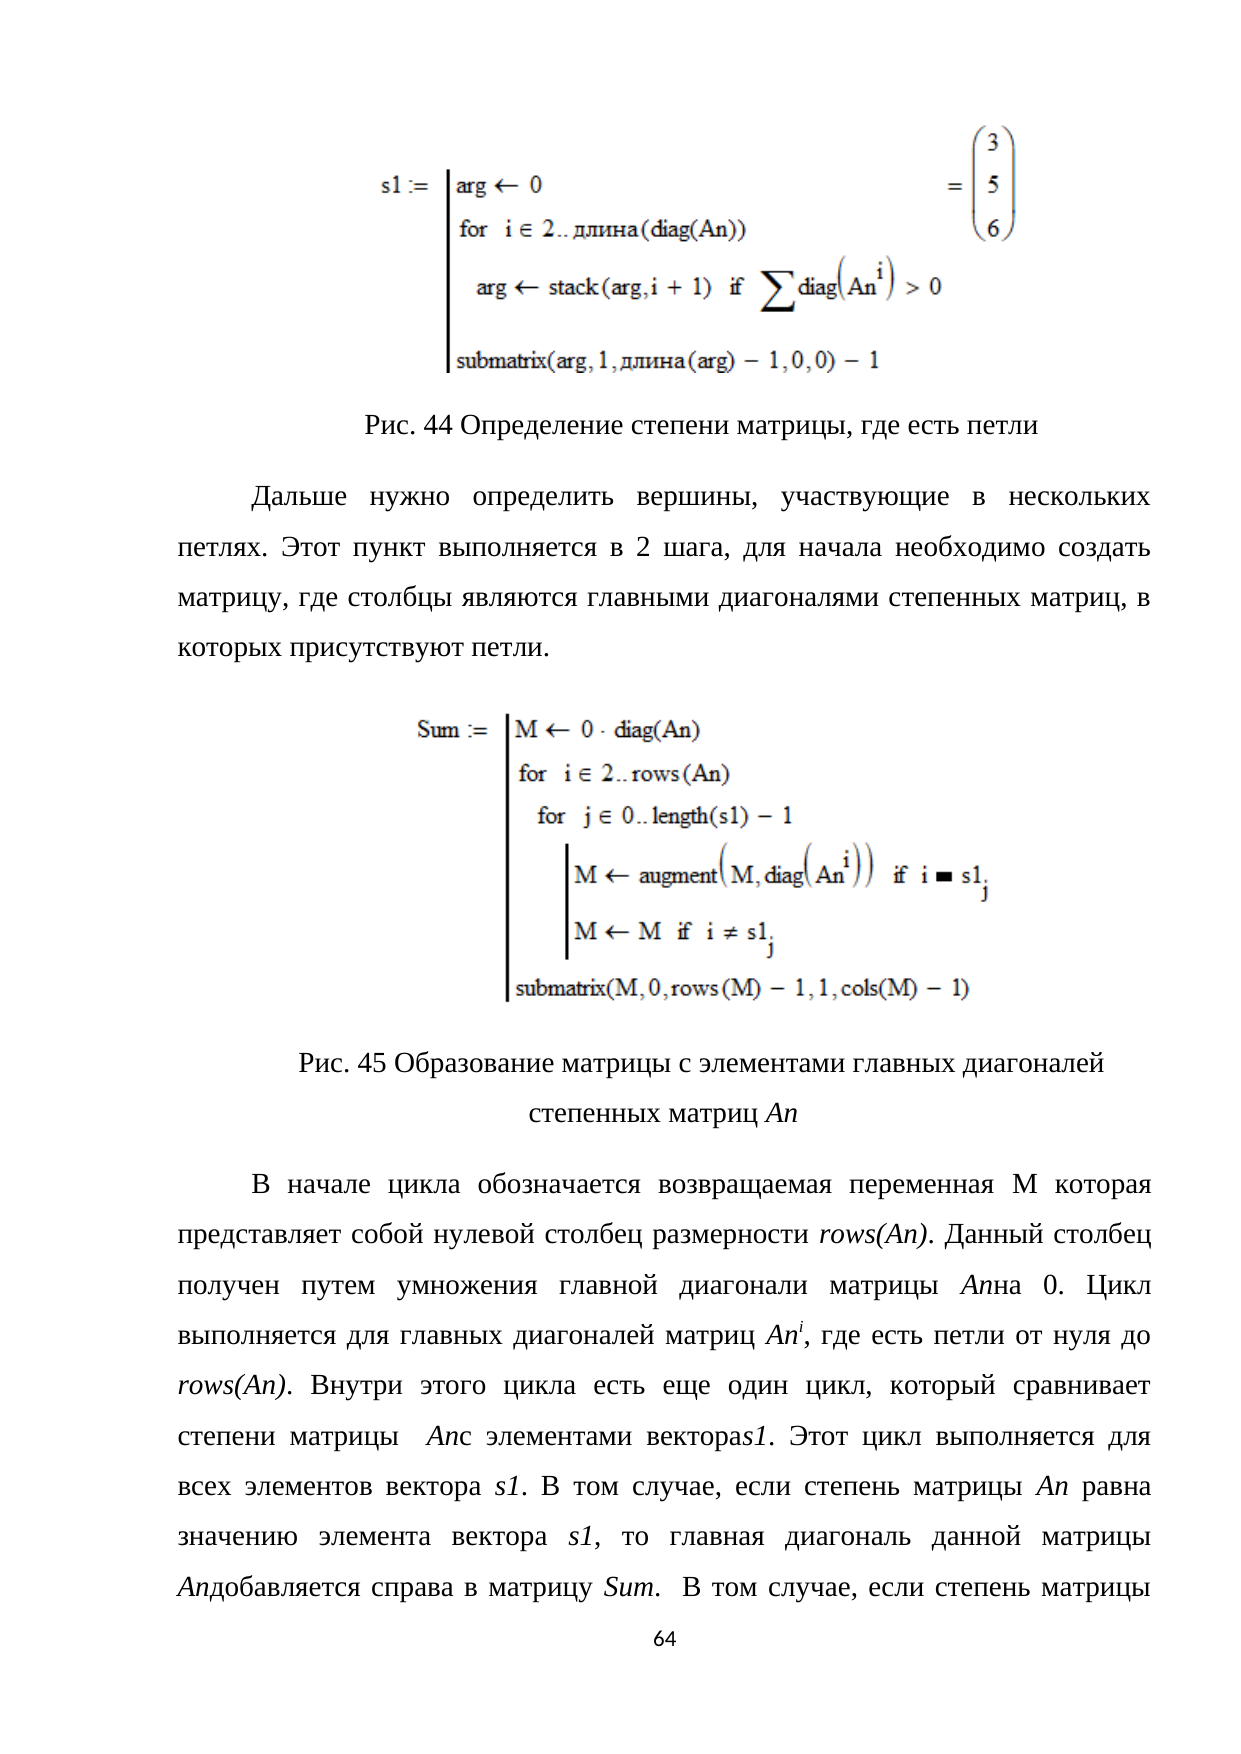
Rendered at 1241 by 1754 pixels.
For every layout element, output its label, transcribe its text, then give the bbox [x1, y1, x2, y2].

text Рис. 44 Определение степени матрицы, где есть петли [177, 407, 1152, 441]
text Дальше нужно определить вершины, участвующие в нескольких петлях. Этот пункт выполняется в 2 шага, для начала необходимо создать матрицу, где столбцы являются главными диагоналями степенных матриц, в которых присутствуют петли. [177, 478, 1152, 663]
text Рис. 45 Образование матрицы с элементами главных диагоналей степенных матриц An [177, 1045, 1152, 1128]
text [177, 1166, 1152, 1602]
picture [406, 700, 996, 1010]
picture [378, 118, 1025, 373]
